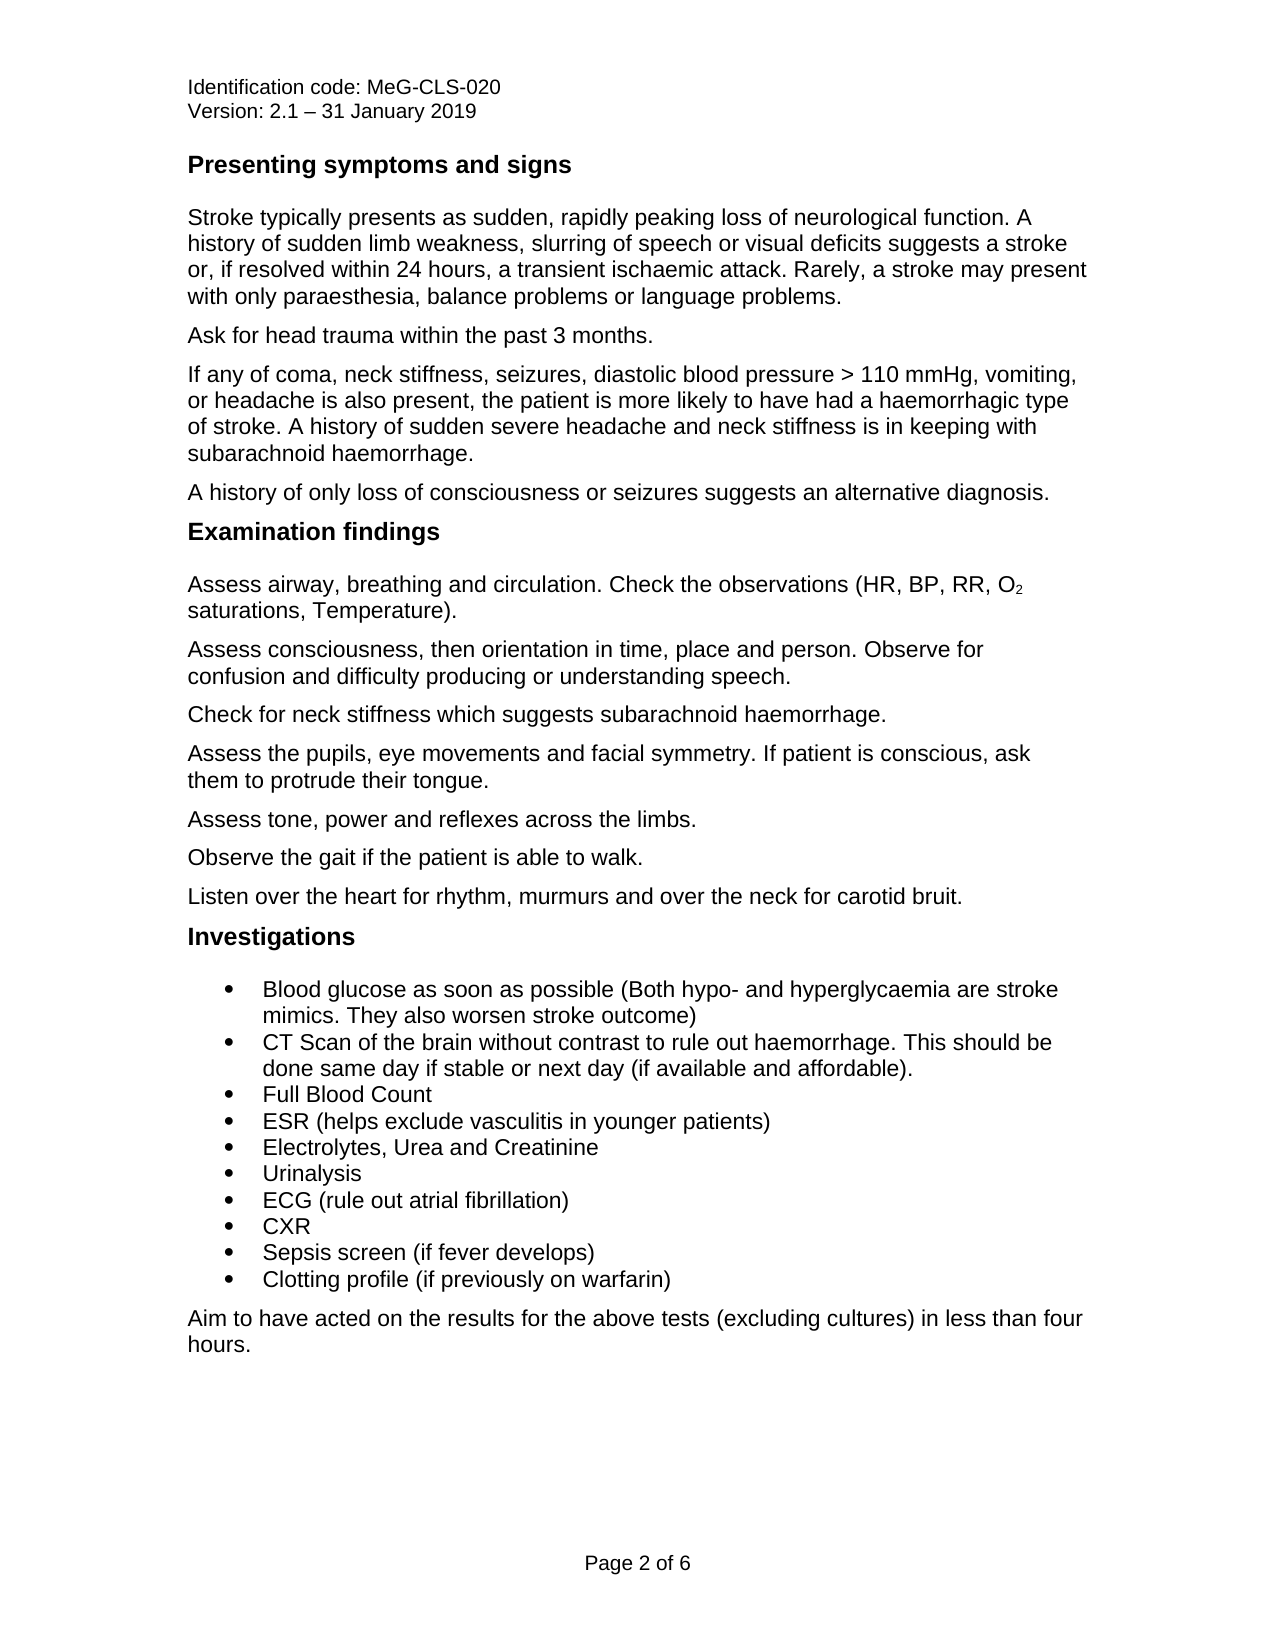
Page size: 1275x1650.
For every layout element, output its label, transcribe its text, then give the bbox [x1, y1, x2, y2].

list ESR (helps exclude vasculitis in younger patients) [225, 1108, 1087, 1134]
text Ask for head trauma within the past 3 months. [187, 322, 1087, 348]
text A history of only loss of consciousness or seizures suggests an alternative diagnosis. [187, 478, 1087, 505]
text If any of coma, neck stiffness, seizures, diastolic blood pressure > 110 mmHg, vomiting, or headache is also present, the patient is more likely to have had a haemorrhagic type of stroke. A history of sudden severe headache and neck stiffness is in keeping with subarachnoid haemorrhage. [187, 361, 1087, 466]
subtitle Investigations [187, 922, 1087, 951]
list CT Scan of the brain without contrast to rule out haemorrhage. This should be done same day if stable or next day (if available and affordable). [225, 1028, 1087, 1081]
list Urinalysis [225, 1160, 1087, 1187]
text Stroke typically presents as sudden, rapidly peaking loss of neurological function. A history of sudden limb weakness, slurring of speech or visual deficits suggests a stroke or, if resolved within 24 hours, a transient ischaemic attack. Rarely, a stroke may present with only paraesthesia, balance problems or language problems. [187, 204, 1087, 309]
list Clotting profile (if previously on warfarin) [225, 1266, 1087, 1292]
text Observe the gait if the patient is able to walk. [187, 844, 1087, 871]
list Electrolytes, Urea and Creatinine [225, 1134, 1087, 1160]
text Listen over the heart for rhythm, murmurs and over the neck for carotid bruit. [187, 883, 1087, 909]
list Full Blood Count [225, 1081, 1087, 1108]
text Assess airway, breathing and circulation. Check the observations (HR, BP, RR, O2 saturations, Temperature). [187, 571, 1087, 624]
list ECG (rule out atrial fibrillation) [225, 1187, 1087, 1213]
list Sepsis screen (if fever develops) [225, 1239, 1087, 1266]
subtitle Aim to have acted on the results for the above tests (excluding cultures) in less than four hours. [187, 1304, 1087, 1357]
text Assess the pupils, eye movements and facial symmetry. If patient is conscious, ask them to protrude their tongue. [187, 740, 1087, 793]
text Assess consciousness, then orientation in time, place and person. Observe for confusion and difficulty producing or understanding speech. [187, 636, 1087, 689]
text Assess tone, power and reflexes across the limbs. [187, 806, 1087, 832]
subtitle Presenting symptoms and signs [187, 150, 1087, 179]
list CXR [225, 1213, 1087, 1239]
subtitle Examination findings [187, 517, 1087, 546]
text Check for neck stiffness which suggests subarachnoid haemorrhage. [187, 701, 1087, 728]
list Blood glucose as soon as possible (Both hypo- and hyperglycaemia are stroke mimics. They also worsen stroke outcome) [225, 976, 1087, 1028]
